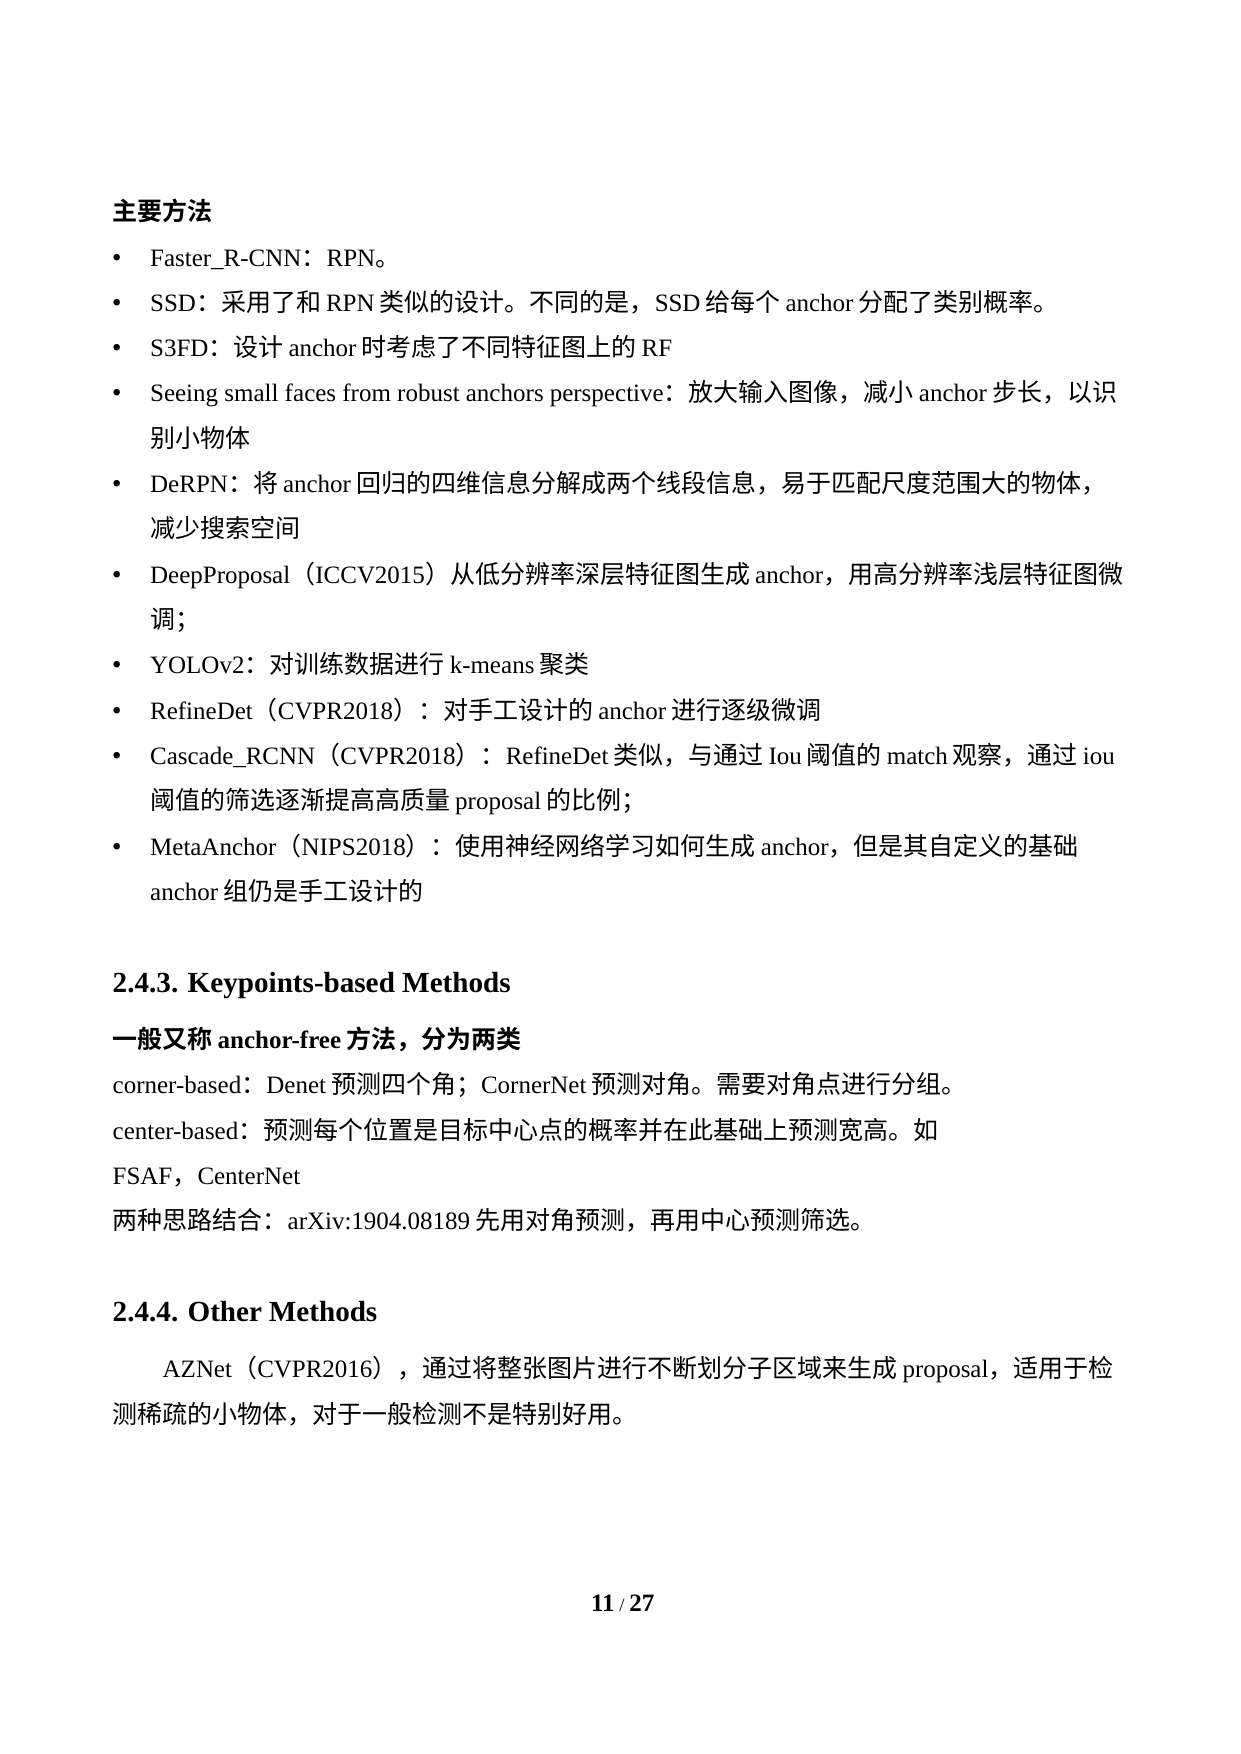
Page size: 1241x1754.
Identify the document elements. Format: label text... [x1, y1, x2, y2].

text 两种思路结合：arXiv:1904.08189先用对角预测，再用中心预测筛选。 [112, 1201, 1128, 1237]
list Faster_R-CNN：RPN。 [112, 237, 1128, 273]
list Cascade_RCNN（CVPR2018）：RefineDet类似，与通过Iou阈值的match观察，通过iou阈值的筛选逐渐提高高质量proposal的比例； [112, 735, 1128, 817]
list DeRPN：将anchor回归的四维信息分解成两个线段信息，易于匹配尺度范围大的物体，减少搜索空间 [112, 463, 1128, 545]
list YOLOv2：对训练数据进行k-means聚类 [112, 645, 1128, 681]
subtitle Other Methods [112, 1294, 1128, 1328]
list MetaAnchor（NIPS2018）：使用神经网络学习如何生成anchor，但是其自定义的基础anchor组仍是手工设计的 [112, 826, 1128, 908]
list DeepProposal（ICCV2015）从低分辨率深层特征图生成anchor，用高分辨率浅层特征图微调； [112, 554, 1128, 636]
list RefineDet（CVPR2018）：对手工设计的anchor进行逐级微调 [112, 690, 1128, 726]
text center-based：预测每个位置是目标中心点的概率并在此基础上预测宽高。如FSAF，CenterNet [112, 1110, 1128, 1192]
subtitle Keypoints-based Methods [112, 965, 1128, 999]
list SSD：采用了和RPN类似的设计。不同的是，SSD给每个anchor分配了类别概率。 [112, 282, 1128, 318]
text AZNet（CVPR2016），通过将整张图片进行不断划分子区域来生成proposal，适用于检测稀疏的小物体，对于一般检测不是特别好用。 [112, 1349, 1128, 1430]
text 一般又称anchor-free方法，分为两类 [112, 1019, 1128, 1056]
list S3FD：设计anchor时考虑了不同特征图上的RF [112, 328, 1128, 364]
text corner-based：Denet预测四个角；CornerNet预测对角。需要对角点进行分组。 [112, 1065, 1128, 1101]
text 主要方法 [112, 192, 1128, 228]
list Seeing small faces from robust anchors perspective：放大输入图像，减小anchor步长，以识别小物体 [112, 373, 1128, 454]
